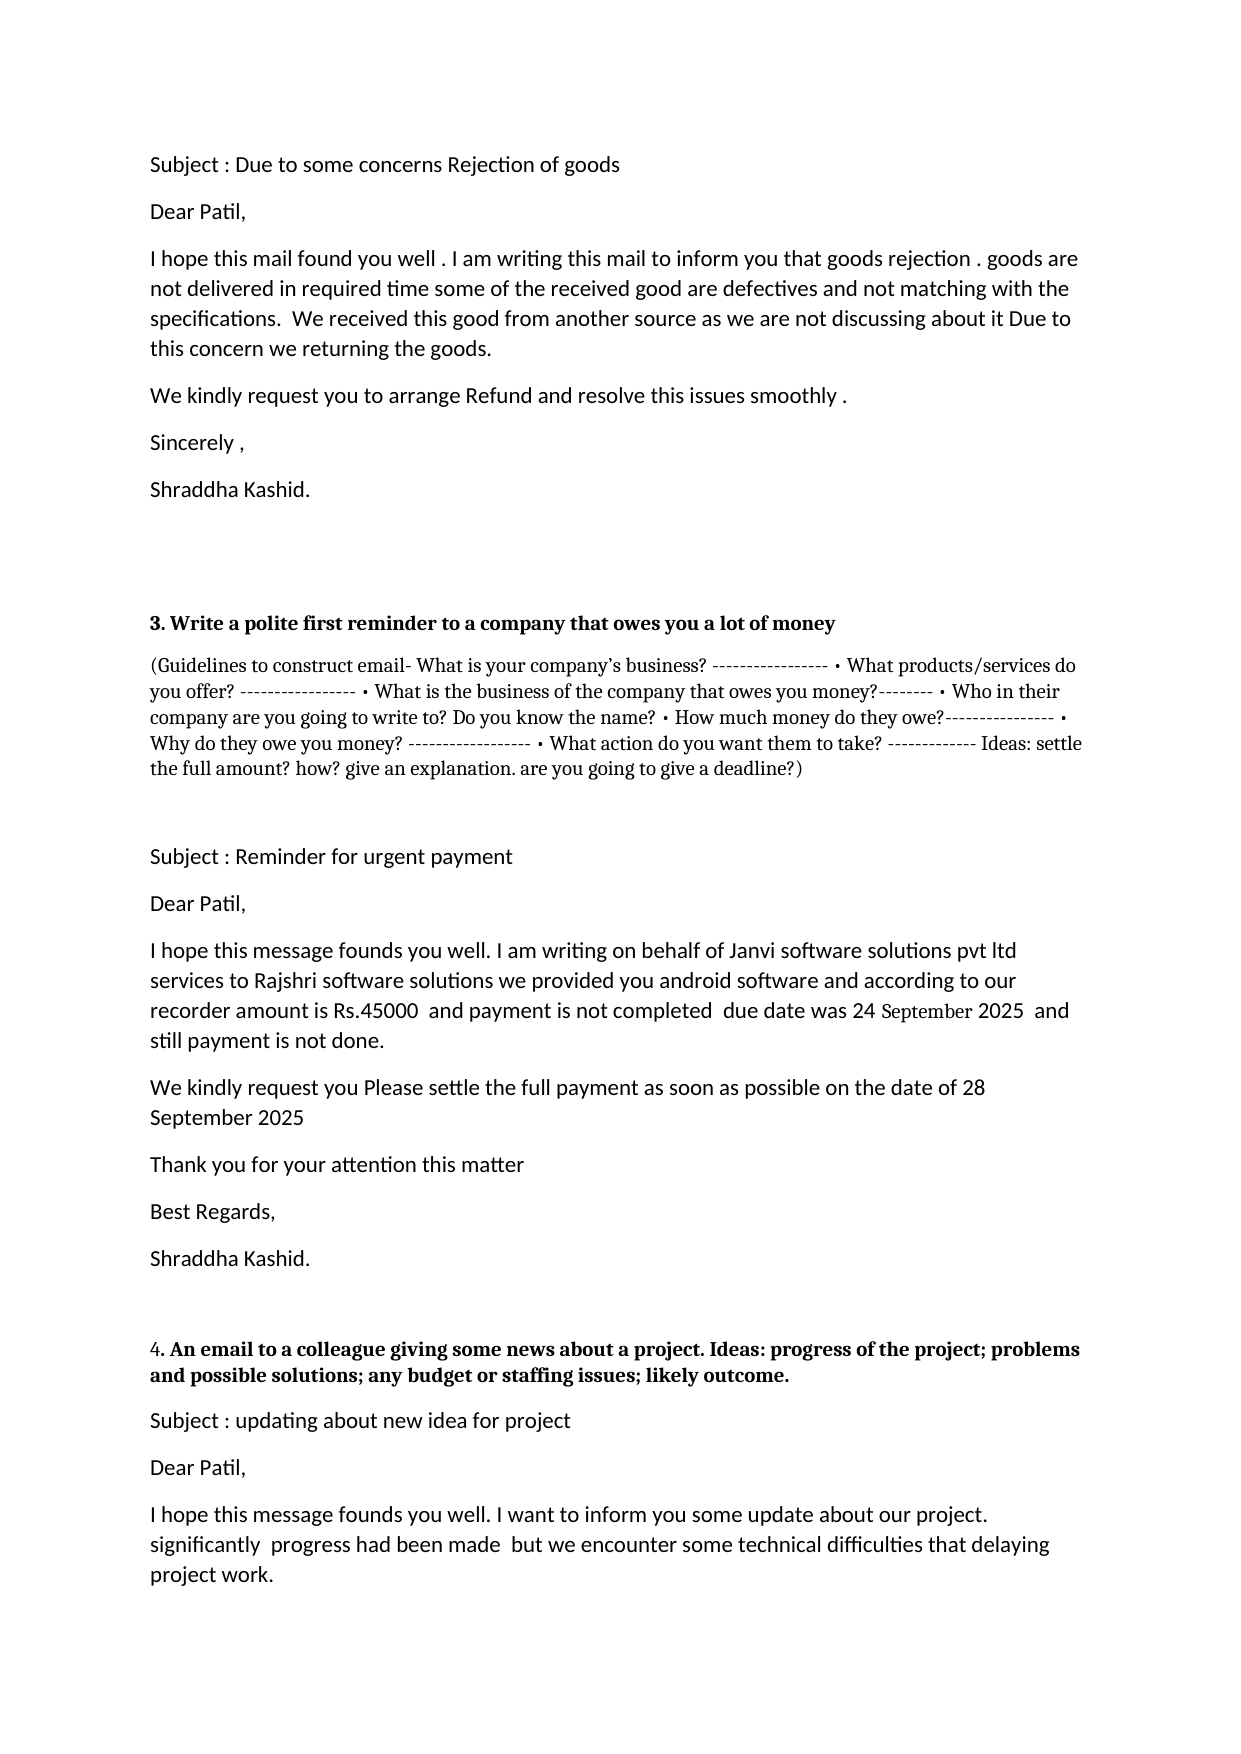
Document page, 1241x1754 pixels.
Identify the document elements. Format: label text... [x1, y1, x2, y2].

text Dear Patil, [150, 889, 1090, 917]
text Dear Patil, [150, 1453, 1090, 1481]
text Shraddha Kashid. [150, 1244, 1090, 1272]
text Sincerely , [150, 428, 1090, 456]
text I hope this message founds you well. I want to inform you some update about our project. significantly progress had been made but we encounter some technical difficulties that delaying project work. [150, 1500, 1090, 1588]
text (Guidelines to construct email- What is your company’s business? ----------------- • What products/services do you offer? ----------------- • What is the business of the company that owes you money?-------- • Who in their company are you going to write to? Do you know the name? • How much money do they owe?---------------- • Why do they owe you money? ------------------ • What action do you want them to take? ------------- Ideas: settle the full amount? how? give an explanation. are you going to give a deadline?) [150, 654, 1090, 781]
text Dear Patil, [150, 197, 1090, 225]
text Thank you for your attention this matter [150, 1150, 1090, 1178]
text Best Regards, [150, 1197, 1090, 1225]
text 4. An email to a colleague giving some news about a project. Ideas: progress of the project; problems and possible solutions; any budget or staffing issues; likely outcome. [150, 1338, 1090, 1388]
text Subject : Due to some concerns Rejection of goods [150, 150, 1090, 178]
text We kindly request you to arrange Refund and resolve this issues smoothly . [150, 381, 1090, 409]
text Subject : updating about new idea for project [150, 1406, 1090, 1434]
text Shraddha Kashid. [150, 475, 1090, 503]
text We kindly request you Please settle the full payment as soon as possible on the date of 28 September 2025 [150, 1073, 1090, 1132]
text 3. Write a polite first reminder to a company that owes you a lot of money [150, 611, 1090, 635]
text Subject : Reminder for urgent payment [150, 842, 1090, 870]
text I hope this message founds you well. I am writing on behalf of Janvi software solutions pvt ltd services to Rajshri software solutions we provided you android software and according to our recorder amount is Rs.45000 and payment is not completed due date was 24 September 2025 and still payment is not done. [150, 936, 1090, 1054]
text I hope this mail found you well . I am writing this mail to inform you that goods rejection . goods are not delivered in required time some of the received good are defectives and not matching with the specifications. We received this good from another source as we are not discussing about it Due to this concern we returning the goods. [150, 244, 1090, 362]
